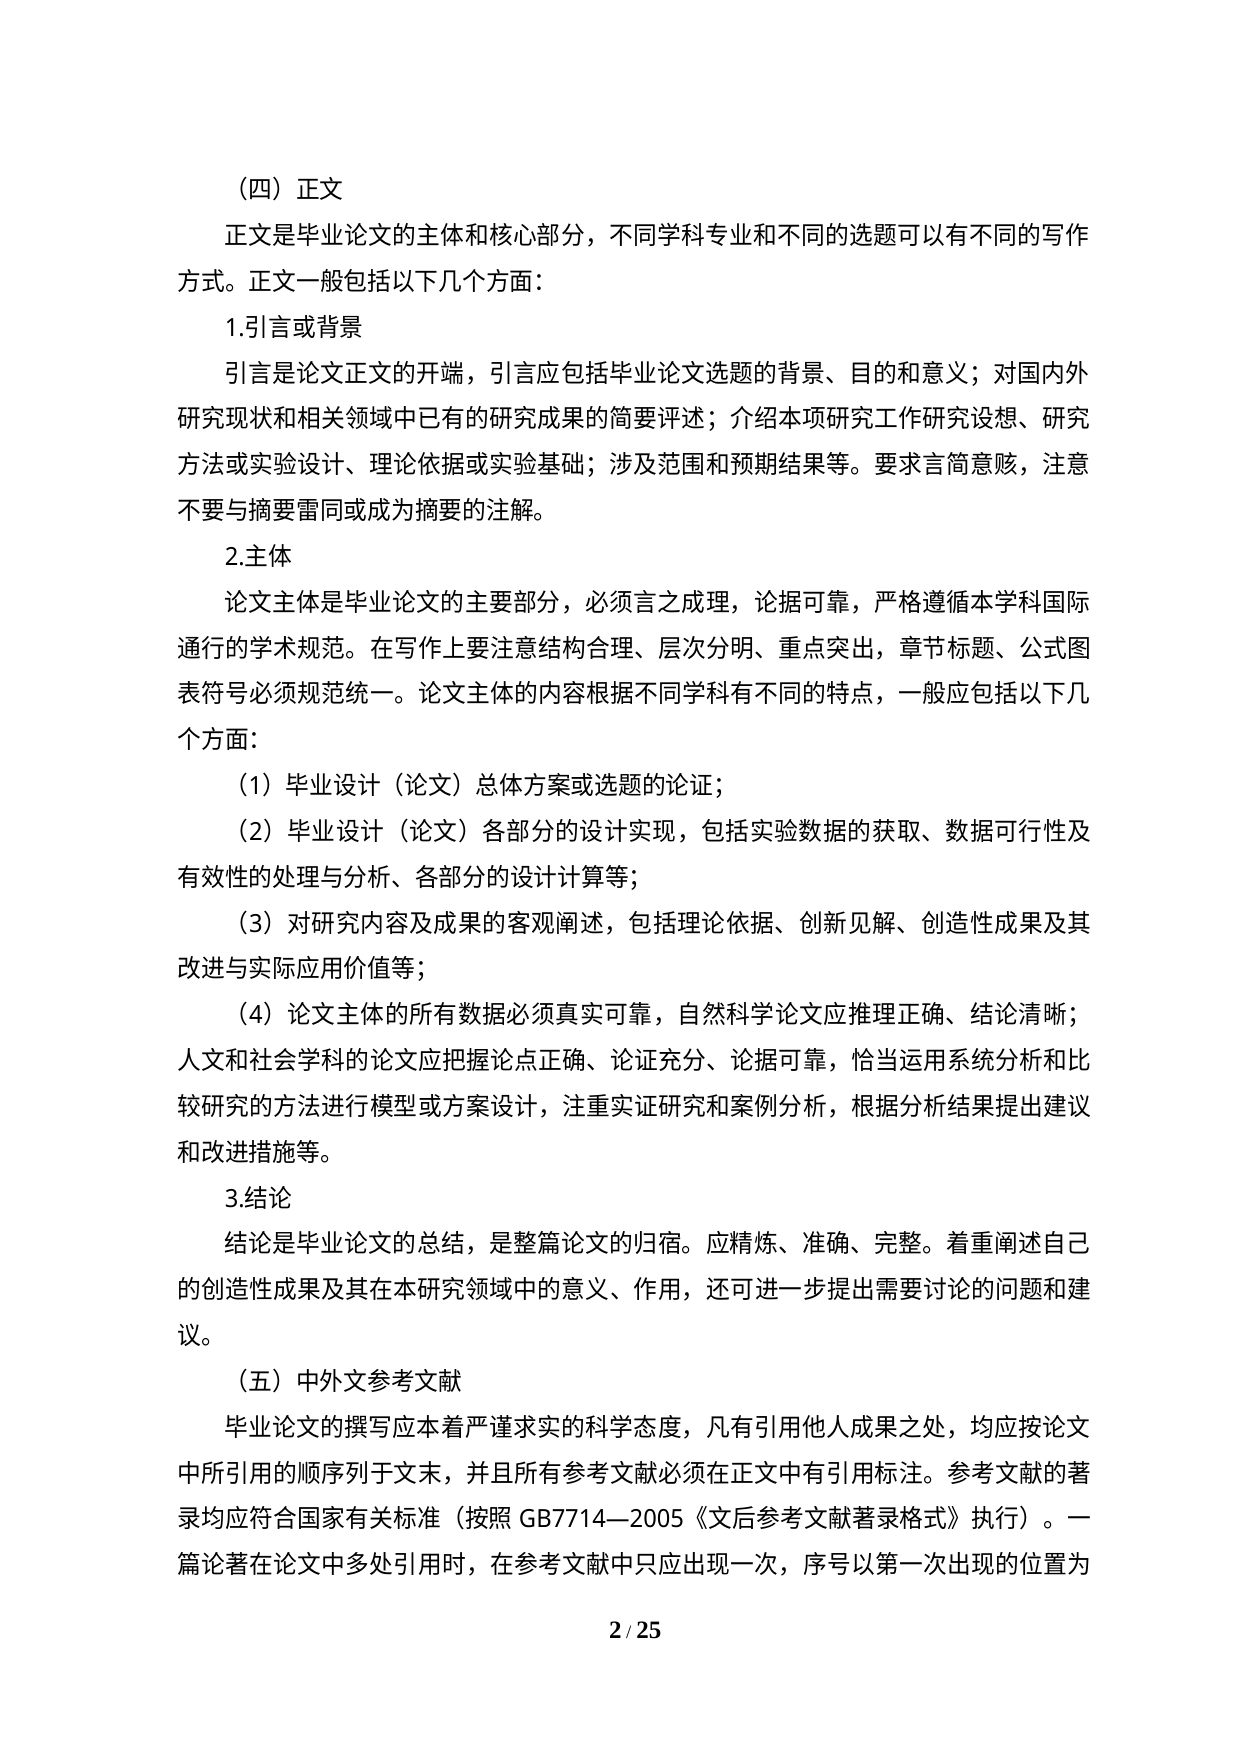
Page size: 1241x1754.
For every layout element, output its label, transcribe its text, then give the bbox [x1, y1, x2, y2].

text 正文是毕业论文的主体和核心部分，不同学科专业和不同的选题可以有不同的写作方式。正文一般包括以下几个方面： [177, 208, 1092, 299]
text （3）对研究内容及成果的客观阐述，包括理论依据、创新见解、创造性成果及其改进与实际应用价值等； [177, 895, 1092, 987]
text 1.引言或背景 [177, 299, 1092, 345]
text （1）毕业设计（论文）总体方案或选题的论证； [177, 758, 1092, 804]
text 结论是毕业论文的总结，是整篇论文的归宿。应精炼、准确、完整。着重阐述自己的创造性成果及其在本研究领域中的意义、作用，还可进一步提出需要讨论的问题和建议。 [177, 1216, 1092, 1354]
text 3.结论 [177, 1170, 1092, 1216]
text （五）中外文参考文献 [177, 1354, 1092, 1399]
text 2.主体 [177, 529, 1092, 574]
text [177, 1399, 1092, 1583]
text 引言是论文正文的开端，引言应包括毕业论文选题的背景、目的和意义；对国内外研究现状和相关领域中已有的研究成果的简要评述；介绍本项研究工作研究设想、研究方法或实验设计、理论依据或实验基础；涉及范围和预期结果等。要求言简意赅，注意不要与摘要雷同或成为摘要的注解。 [177, 345, 1092, 529]
text （四）正文 [177, 162, 1092, 208]
text 论文主体是毕业论文的主要部分，必须言之成理，论据可靠，严格遵循本学科国际通行的学术规范。在写作上要注意结构合理、层次分明、重点突出，章节标题、公式图表符号必须规范统一。论文主体的内容根据不同学科有不同的特点，一般应包括以下几个方面： [177, 574, 1092, 758]
text （2）毕业设计（论文）各部分的设计实现，包括实验数据的获取、数据可行性及有效性的处理与分析、各部分的设计计算等； [177, 804, 1092, 895]
text （4）论文主体的所有数据必须真实可靠，自然科学论文应推理正确、结论清晰；人文和社会学科的论文应把握论点正确、论证充分、论据可靠，恰当运用系统分析和比较研究的方法进行模型或方案设计，注重实证研究和案例分析，根据分析结果提出建议和改进措施等。 [177, 987, 1092, 1170]
